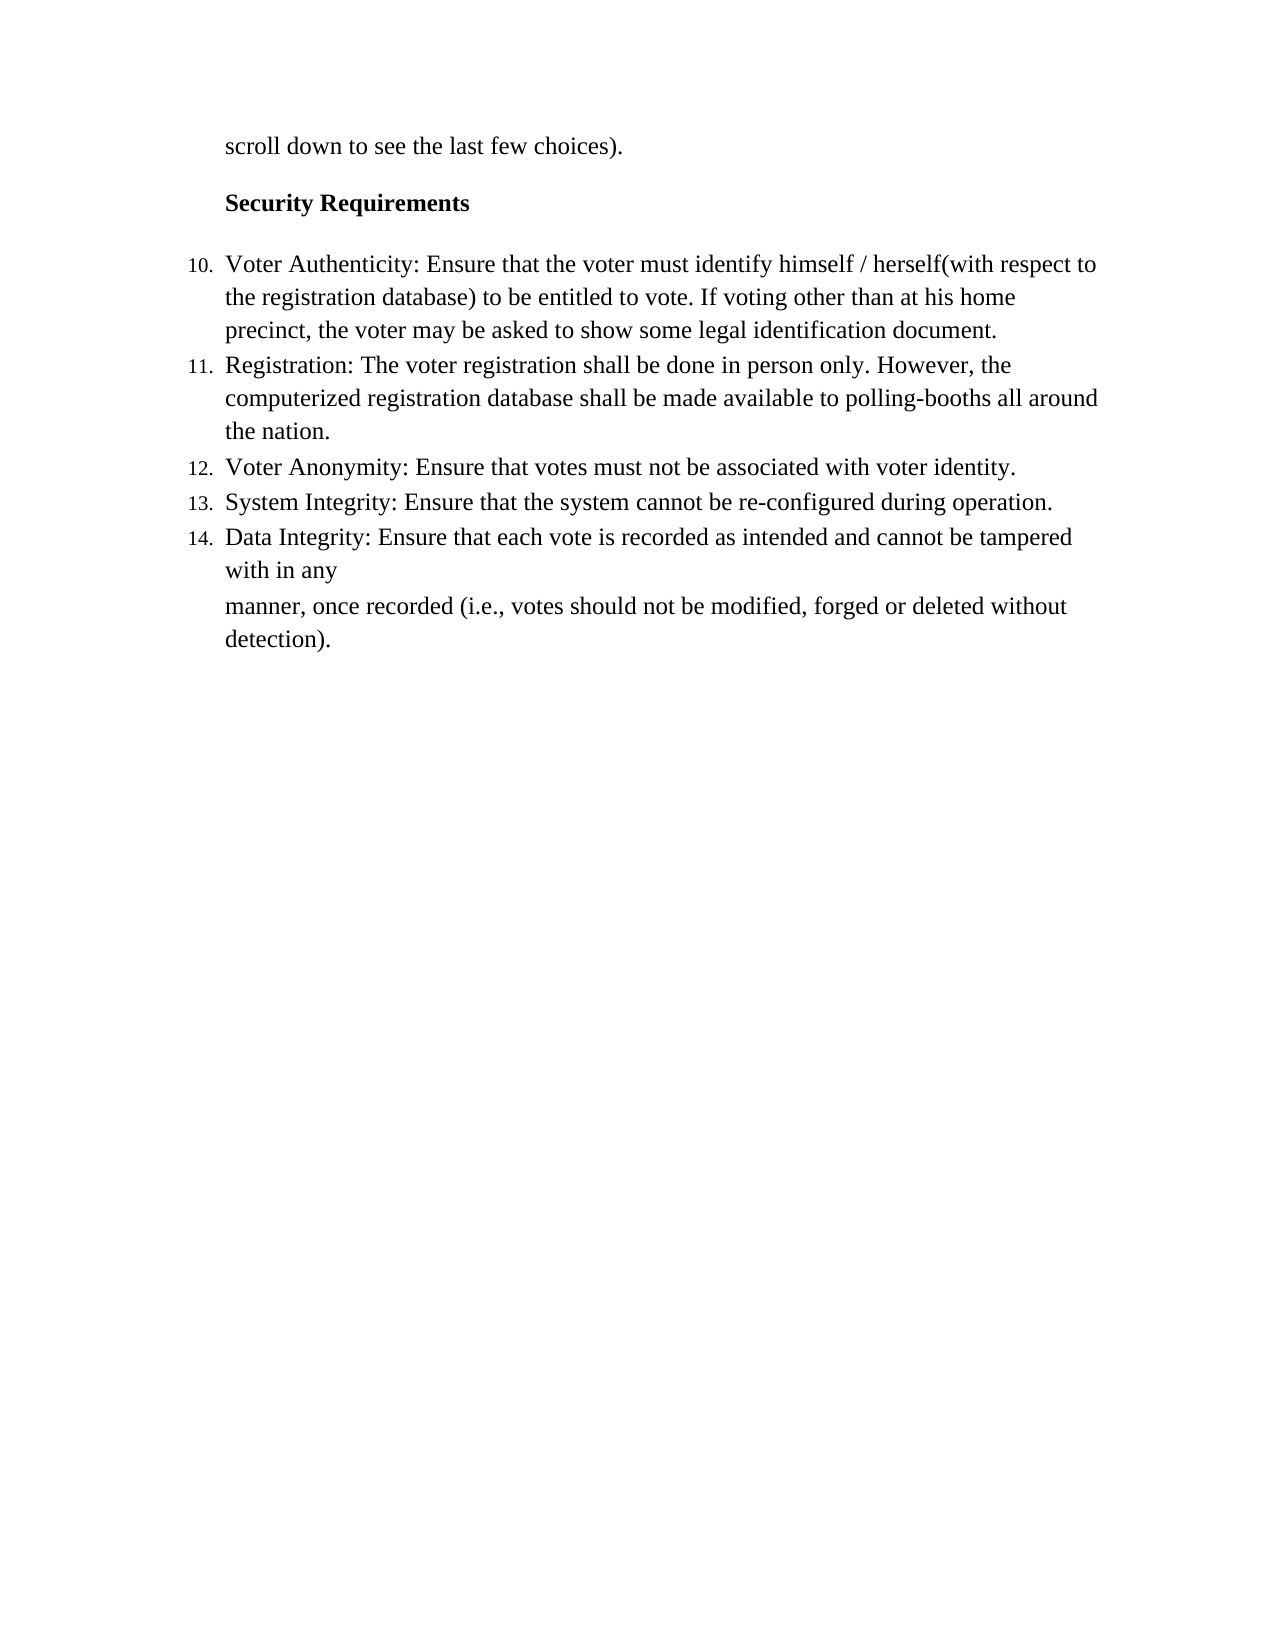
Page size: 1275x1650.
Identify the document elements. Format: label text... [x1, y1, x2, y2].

subtitle Security Requirements [181, 188, 1156, 217]
list System Integrity: Ensure that the system cannot be re-configured during operation. [187, 487, 1102, 516]
text manner, once recorded (i.e., votes should not be modified, forged or deleted without detection). [225, 591, 1102, 653]
list Voter Authenticity: Ensure that the voter must identify himself / herself(with respect to the registration database) to be entitled to vote. If voting other than at his home precinct, the voter may be asked to show some legal identification document. [187, 249, 1102, 343]
list Voter Anonymity: Ensure that votes must not be associated with voter identity. [187, 452, 1102, 480]
list Registration: The voter registration shall be done in person only. However, the computerized registration database shall be made available to polling-booths all around the nation. [187, 350, 1102, 445]
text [225, 131, 1109, 160]
list Data Integrity: Ensure that each vote is recorded as intended and cannot be tampered with in any [187, 522, 1102, 584]
